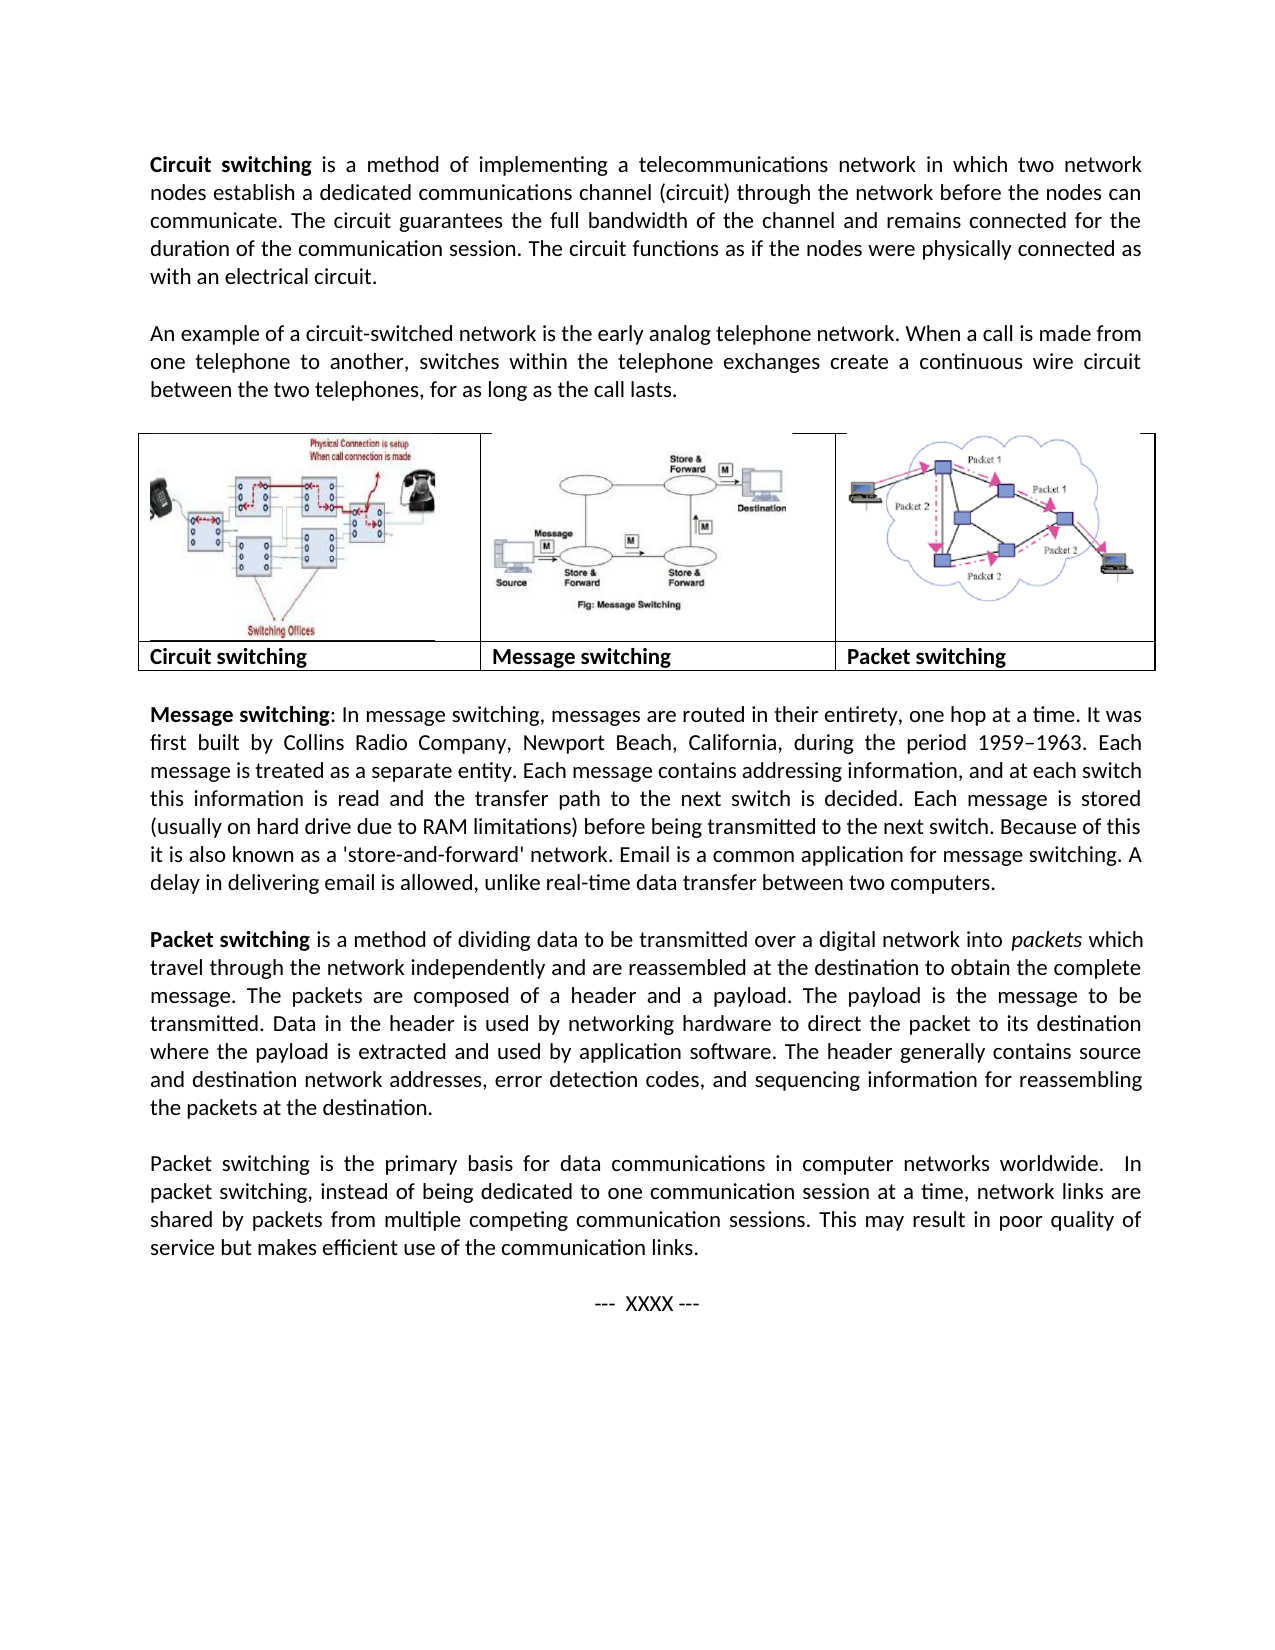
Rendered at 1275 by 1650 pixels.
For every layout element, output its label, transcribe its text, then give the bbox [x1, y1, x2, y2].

text An example of a circuit-switched network is the early analog telephone network. When a call is made from one telephone to another, switches within the telephone exchanges create a continuous wire circuit between the two telephones, for as long as the call lasts. [150, 319, 1144, 403]
table_cell Circuit switching [139, 642, 480, 670]
table_header [436, 434, 480, 641]
table_cell Message switching [481, 642, 835, 670]
picture [150, 433, 436, 641]
table_cell Packet switching [836, 642, 1154, 670]
table_header [481, 434, 835, 641]
text Circuit switching is a method of implementing a telecommunications network in which two network nodes establish a dedicated communications channel (circuit) through the network before the nodes can communicate. The circuit guarantees the full bandwidth of the channel and remains connected for the duration of the communication session. The circuit functions as if the nodes were physically connected as with an electrical circuit. [150, 150, 1144, 290]
text Packet switching is a method of dividing data to be transmitted over a digital network into packets which travel through the network independently and are reassembled at the destination to obtain the complete message. The packets are composed of a header and a payload. The payload is the message to be transmitted. Data in the header is used by networking hardware to direct the packet to its destination where the payload is extracted and used by application software. The header generally contains source and destination network addresses, error detection codes, and sequencing information for reassembling the packets at the destination. [150, 925, 1144, 1121]
table_header [836, 434, 1154, 641]
text Packet switching is the primary basis for data communications in computer networks worldwide. In packet switching, instead of being dedicated to one communication session at a time, network links are shared by packets from multiple competing communication sessions. This may result in poor quality of service but makes efficient use of the communication links. [150, 1149, 1144, 1262]
text --- XXXX --- [150, 1289, 1144, 1318]
picture [846, 433, 1141, 605]
picture [491, 433, 793, 629]
text Message switching: In message switching, messages are routed in their entirety, one hop at a time. It was first built by Collins Radio Company, Newport Beach, California, during the period 1959–1963. Each message is treated as a separate entity. Each message contains addressing information, and at each switch this information is read and the transfer path to the next switch is decided. Each message is stored (usually on hard drive due to RAM limitations) before being transmitted to the next switch. Because of this it is also known as a 'store-and-forward' network. Email is a common application for message switching. A delay in delivering email is allowed, unlike real-time data transfer between two computers. [150, 700, 1144, 896]
table_header [139, 434, 150, 641]
